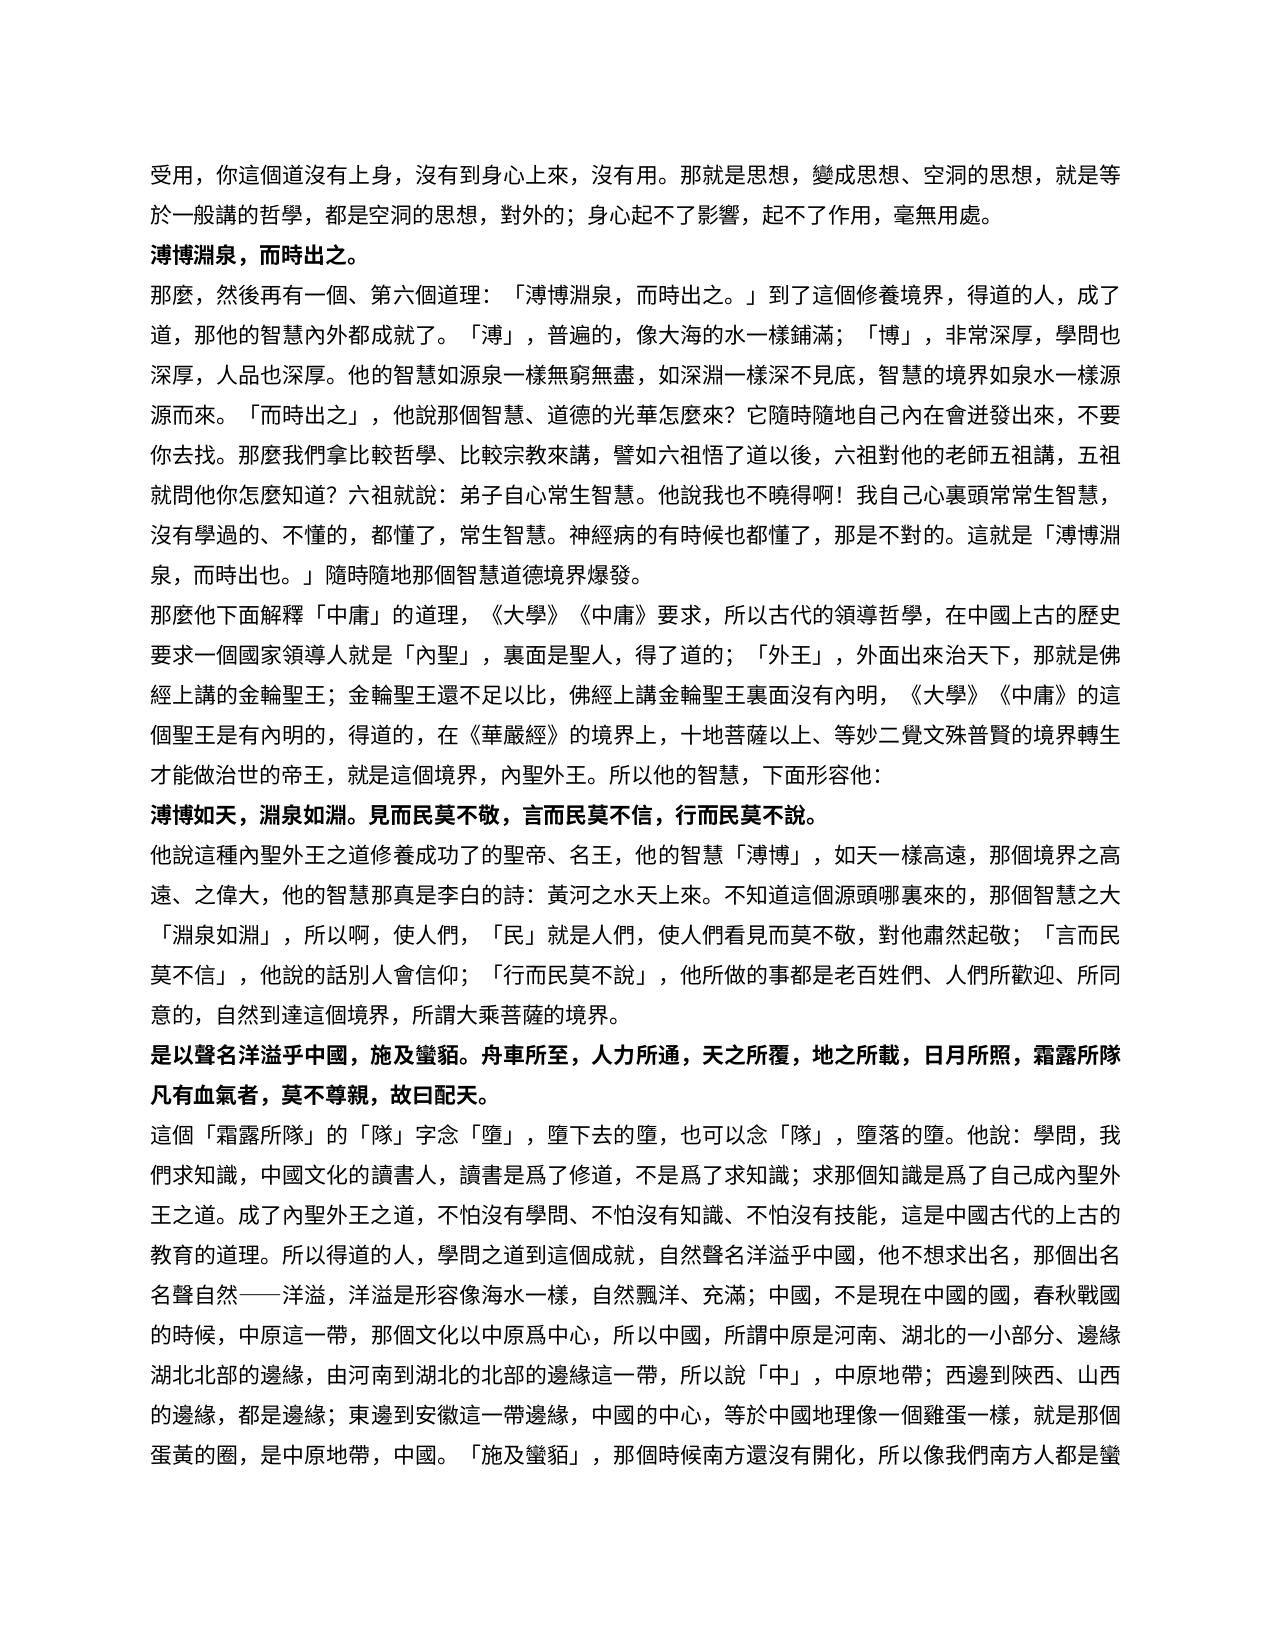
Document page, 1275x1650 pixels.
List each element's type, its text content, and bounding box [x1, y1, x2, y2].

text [150, 150, 1125, 230]
text 那麼他下面解釋「中庸」的道理，《大學》《中庸》要求，所以古代的領導哲學，在中國上古的歷史，要求一個國家領導人就是「內聖」，裏面是聖人，得了道的；「外王」，外面出來治天下，那就是佛經上講的金輪聖王；金輪聖王還不足以比，佛經上講金輪聖王裏面沒有內明，《大學》《中庸》的這個聖王是有內明的，得道的，在《華嚴經》的境界上，十地菩薩以上、等妙二覺文殊普賢的境界轉生，才能做治世的帝王，就是這個境界，內聖外王。所以他的智慧，下面形容他： [150, 590, 1125, 790]
text 是以聲名洋溢乎中國，施及蠻貊。舟車所至，人力所通，天之所覆，地之所載，日月所照，霜露所隊，凡有血氣者，莫不尊親，故曰配天。 [150, 1030, 1125, 1110]
text 他說這種內聖外王之道修養成功了的聖帝、名王，他的智慧「溥博」，如天一樣高遠，那個境界之高遠、之偉大，他的智慧那真是李白的詩：黃河之水天上來。不知道這個源頭哪裏來的，那個智慧之大，「淵泉如淵」，所以啊，使人們，「民」就是人們，使人們看見而莫不敬，對他肅然起敬；「言而民莫不信」，他說的話別人會信仰；「行而民莫不說」，他所做的事都是老百姓們、人們所歡迎、所同意的，自然到達這個境界，所謂大乘菩薩的境界。 [150, 830, 1125, 1030]
text 那麼，然後再有一個、第六個道理：「溥博淵泉，而時出之。」到了這個修養境界，得道的人，成了道，那他的智慧內外都成就了。「溥」，普遍的，像大海的水一樣鋪滿；「博」，非常深厚，學問也深厚，人品也深厚。他的智慧如源泉一樣無窮無盡，如深淵一樣深不見底，智慧的境界如泉水一樣源源而來。「而時出之」，他說那個智慧、道德的光華怎麼來？它隨時隨地自己內在會迸發出來，不要你去找。那麼我們拿比較哲學、比較宗教來講，譬如六祖悟了道以後，六祖對他的老師五祖講，五祖就問他你怎麼知道？六祖就說：弟子自心常生智慧。他說我也不曉得啊！我自己心裏頭常常生智慧，沒有學過的、不懂的，都懂了，常生智慧。神經病的有時候也都懂了，那是不對的。這就是「溥博淵泉，而時出也。」隨時隨地那個智慧道德境界爆發。 [150, 270, 1125, 590]
text 溥博淵泉，而時出之。 [150, 230, 1125, 270]
text 溥博如天，淵泉如淵。見而民莫不敬，言而民莫不信，行而民莫不說。 [150, 790, 1125, 830]
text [150, 1110, 1125, 1470]
